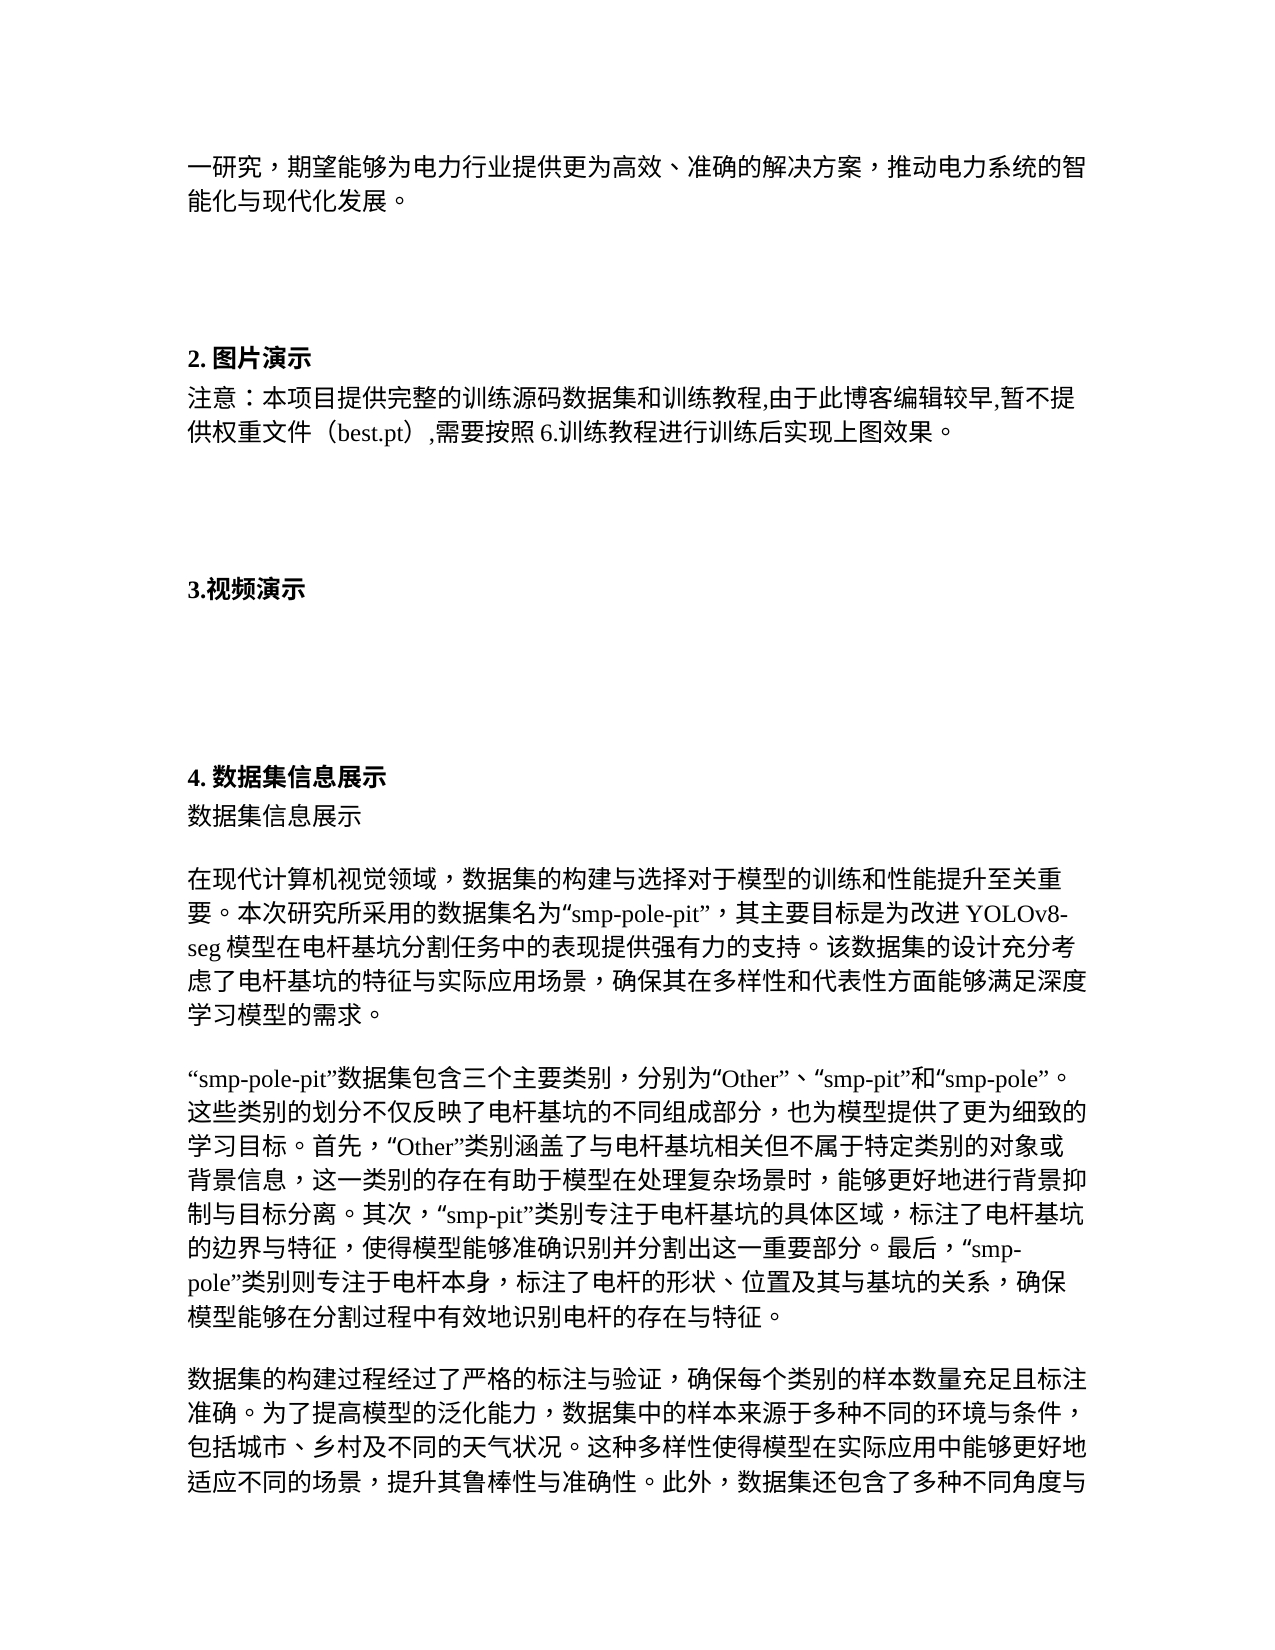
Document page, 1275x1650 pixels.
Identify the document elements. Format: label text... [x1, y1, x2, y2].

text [187, 799, 1087, 1498]
subtitle 2. 图片演示 [187, 341, 1087, 375]
subtitle 3.视频演示 [187, 571, 1087, 605]
text 注意：本项目提供完整的训练源码数据集和训练教程,由于此博客编辑较早,暂不提供权重文件（best.pt）,需要按照6.训练教程进行训练后实现上图效果。 [187, 380, 1087, 448]
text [187, 150, 1087, 218]
subtitle 4. 数据集信息展示 [187, 760, 1087, 794]
